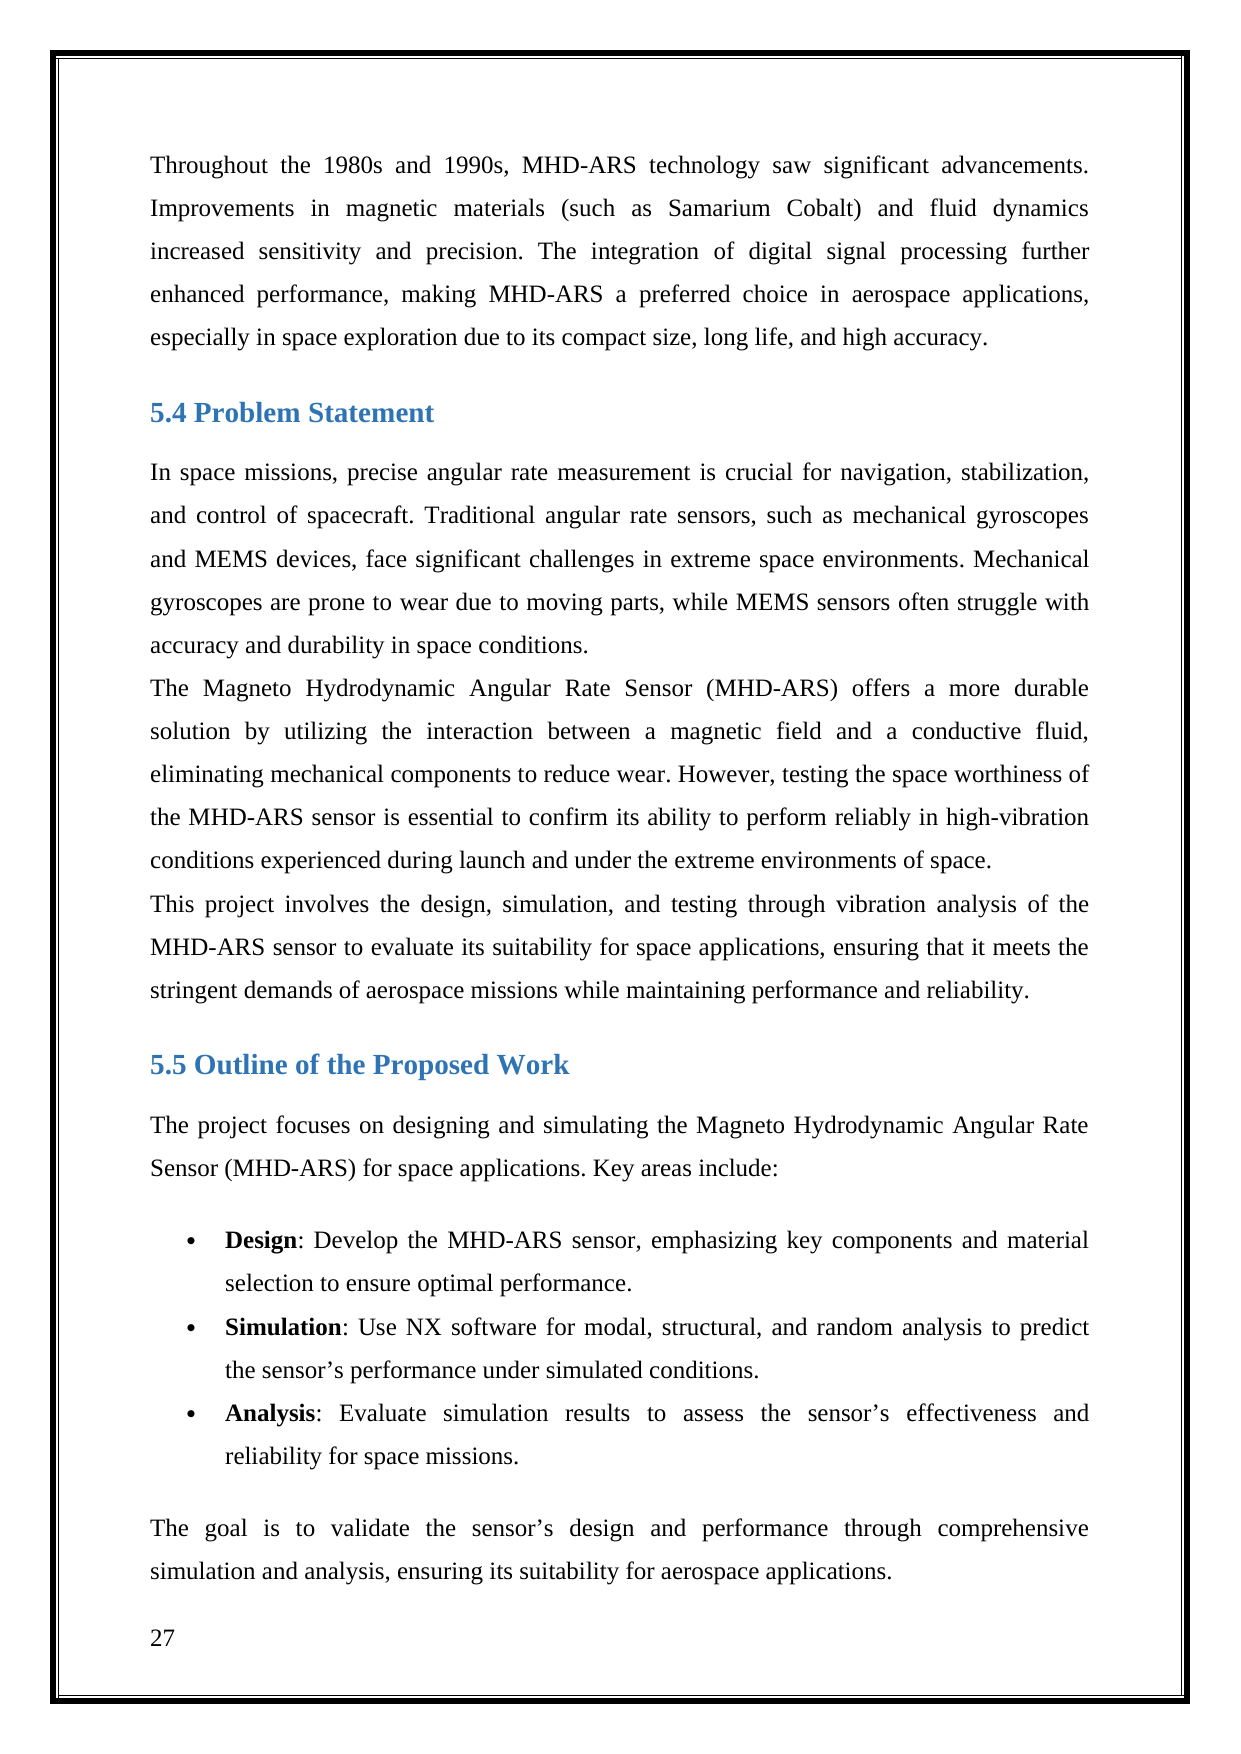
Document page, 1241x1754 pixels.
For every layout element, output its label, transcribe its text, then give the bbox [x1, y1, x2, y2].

text The Magneto Hydrodynamic Angular Rate Sensor (MHD-ARS) offers a more durable solution by utilizing the interaction between a magnetic field and a conductive fluid, eliminating mechanical components to reduce wear. However, testing the space worthiness of the MHD-ARS sensor is essential to confirm its ability to perform reliably in high-vibration conditions experienced during launch and under the extreme environments of space. [150, 673, 1090, 874]
text The goal is to validate the sensor’s design and performance through comprehensive simulation and analysis, ensuring its suitability for aerospace applications. [150, 1513, 1090, 1585]
text In space missions, precise angular rate measurement is crucial for navigation, stabilization, and control of spacecraft. Traditional angular rate sensors, such as mechanical gyroscopes and MEMS devices, face significant challenges in extreme space environments. Mechanical gyroscopes are prone to wear due to moving parts, while MEMS sensors often struggle with accuracy and durability in space conditions. [150, 457, 1090, 659]
subtitle 5.5 Outline of the Proposed Work [150, 1047, 1090, 1081]
text Throughout the 1980s and 1990s, MHD-ARS technology saw significant advancements. Improvements in magnetic materials (such as Samarium Cobalt) and fluid dynamics increased sensitivity and precision. The integration of digital signal processing further enhanced performance, making MHD-ARS a preferred choice in aerospace applications, especially in space exploration due to its compact size, long life, and high accuracy. [150, 150, 1090, 351]
list Design: Develop the MHD-ARS sensor, emphasizing key components and material selection to ensure optimal performance. [187, 1225, 1090, 1297]
subtitle 5.4 Problem Statement [150, 395, 1090, 428]
list Simulation: Use NX software for modal, structural, and random analysis to predict the sensor’s performance under simulated conditions. [187, 1312, 1090, 1383]
list Analysis: Evaluate simulation results to assess the sensor’s effectiveness and reliability for space missions. [187, 1398, 1090, 1470]
text This project involves the design, simulation, and testing through vibration analysis of the MHD-ARS sensor to evaluate its suitability for space applications, ensuring that it meets the stringent demands of aerospace missions while maintaining performance and reliability. [150, 889, 1090, 1004]
text The project focuses on designing and simulating the Magneto Hydrodynamic Angular Rate Sensor (MHD-ARS) for space applications. Key areas include: [150, 1110, 1090, 1182]
